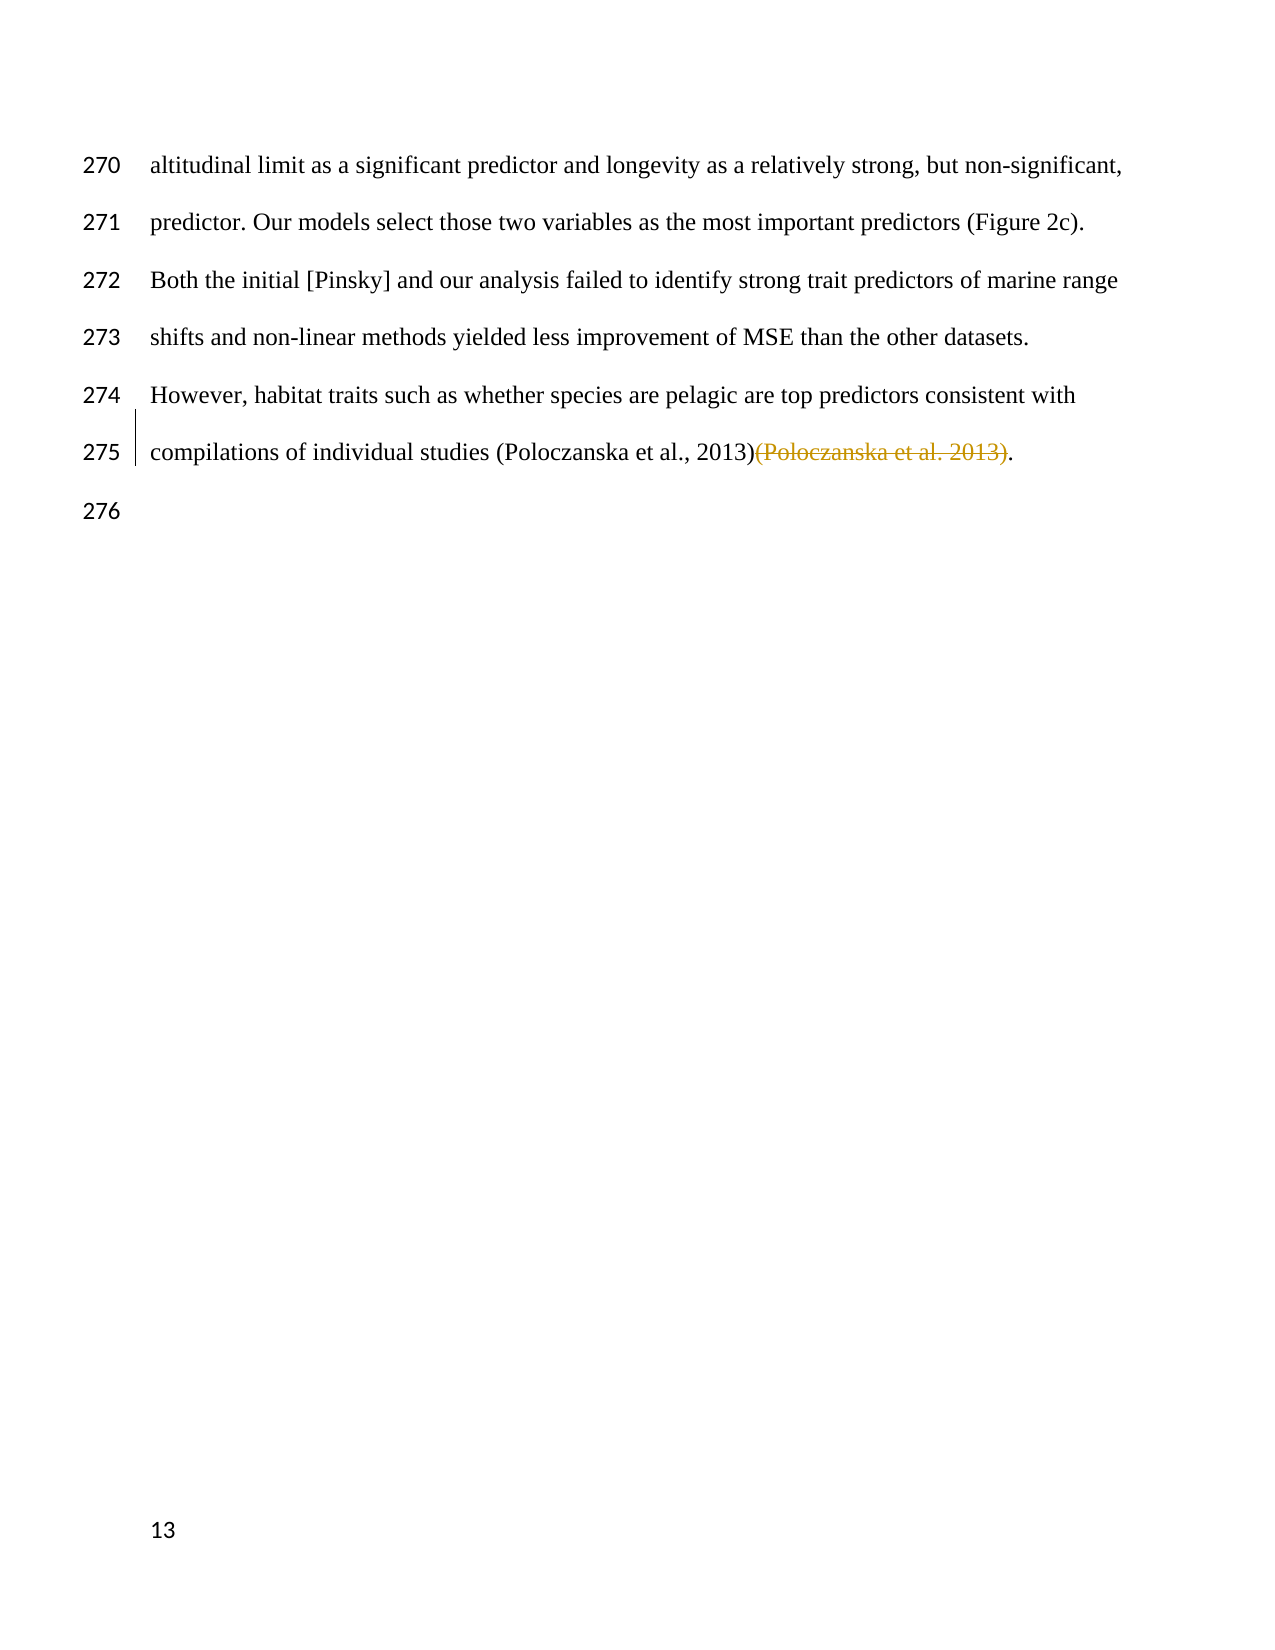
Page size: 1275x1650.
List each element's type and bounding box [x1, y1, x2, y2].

text [150, 150, 1125, 466]
